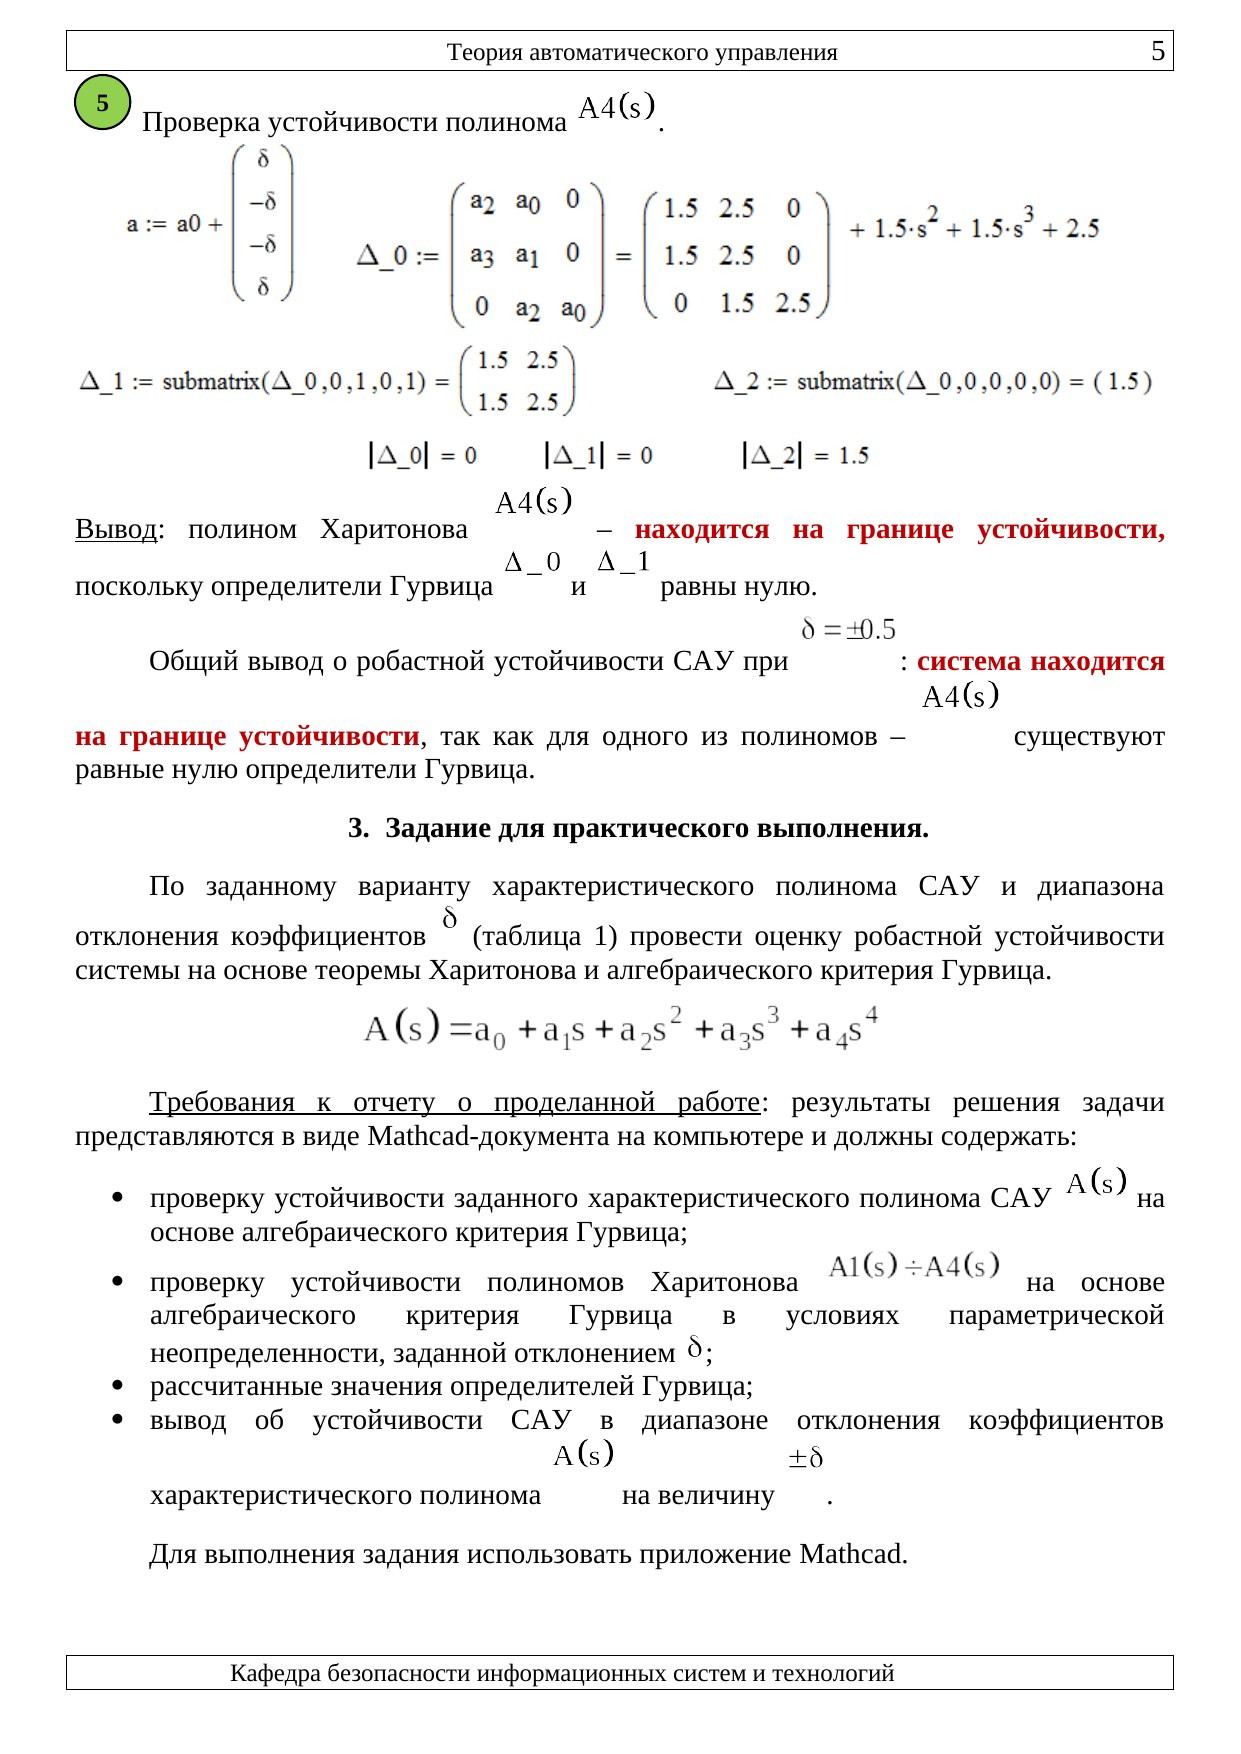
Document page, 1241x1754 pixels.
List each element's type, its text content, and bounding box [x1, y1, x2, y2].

text Вывод: полином Харитонова – находится на границе устойчивости, поскольку определители Гурвица и равны нулю. [75, 483, 1165, 601]
picture [124, 139, 299, 317]
list рассчитанные значения определителей Гурвица; [112, 1368, 1165, 1402]
list проверку устойчивости полиномов Харитонова на основе алгебраического критерия Гурвица в условиях параметрической неопределенности, заданной отклонением ; [112, 1247, 1165, 1368]
list вывод об устойчивости САУ в диапазоне отклонения коэффициентов характеристического полинома на величину . [112, 1402, 1165, 1511]
text По заданному варианту характеристического полинома САУ и диапазона отклонения коэффициентов (таблица 1) провести оценку робастной устойчивости системы на основе теоремы Харитонова и алгебраического критерия Гурвица. [75, 868, 1165, 986]
list Задание для практического выполнения. [112, 810, 1165, 843]
text Требования к отчету о проделанной работе: результаты решения задачи представляются в виде Mathcad-документа на компьютере и должны содержать: [75, 1084, 1165, 1151]
text Проверка устойчивости полинома . [75, 75, 1165, 138]
picture [75, 179, 1166, 483]
text Общий вывод о робастной устойчивости САУ при : система находится на границе устойчивости, так как для одного из полиномов – существуют равные нулю определители Гурвица. [75, 614, 1165, 785]
list проверку устойчивости заданного характеристического полинома САУ на основе алгебраического критерия Гурвица; [112, 1164, 1165, 1247]
text Для выполнения задания использовать приложение Mathcad. [75, 1536, 1165, 1569]
